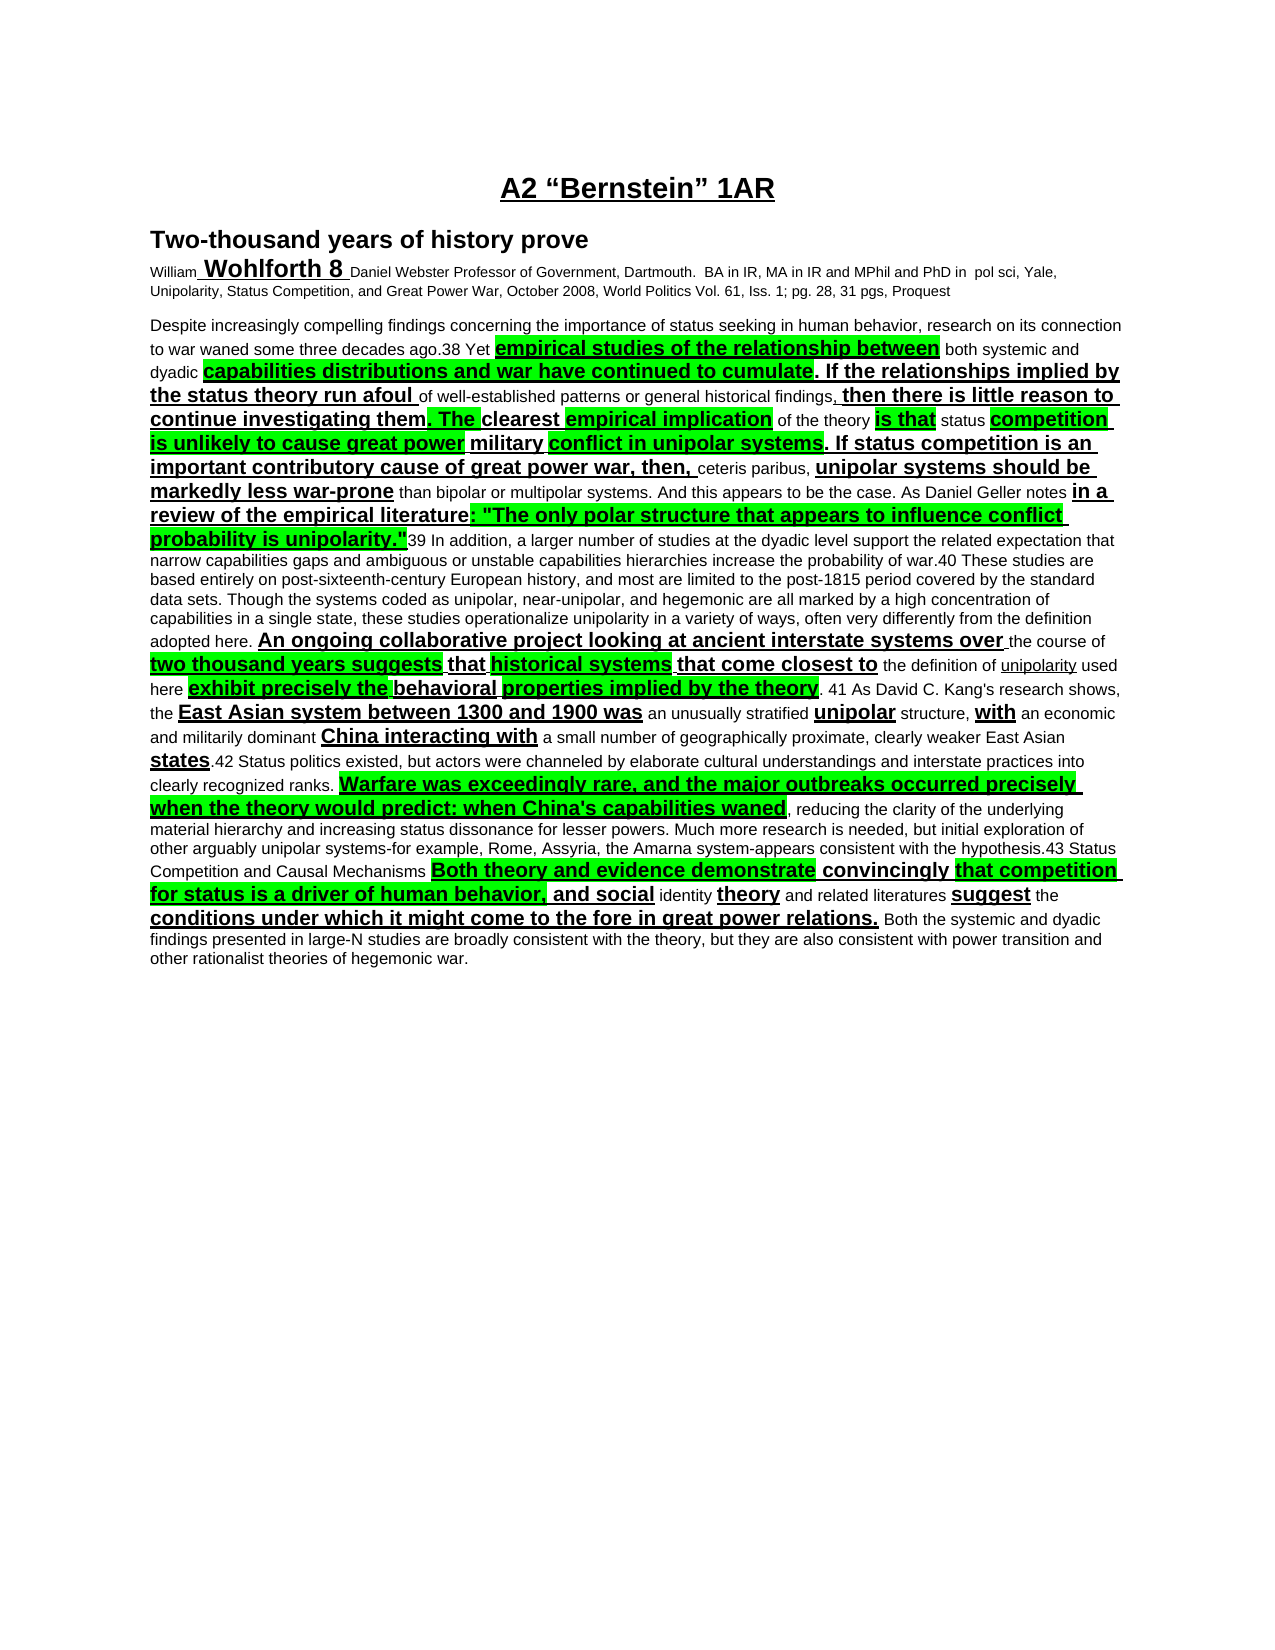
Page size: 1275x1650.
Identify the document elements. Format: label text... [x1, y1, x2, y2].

subtitle A2 “Bernstein” 1AR [150, 171, 1125, 204]
text Two-thousand years of history prove [150, 225, 1125, 254]
text William Wohlforth 8 Daniel Webster Professor of Government, Dartmouth. BA in IR, MA in IR and MPhil and PhD in pol sci, Yale, Unipolarity, Status Competition, and Great Power War, October 2008, World Politics Vol. 61, Iss. 1; pg. 28, 31 pgs, Proquest [150, 254, 1125, 299]
text Despite increasingly compelling findings concerning the importance of status seeking in human behavior, research on its connection to war waned some three decades ago.38 Yet empirical studies of the relationship between both systemic and dyadic capabilities distributions and war have continued to cumulate. If the relationships implied by the status theory run afoul of well-established patterns or general historical findings, then there is little reason to continue investigating them. The clearest empirical implication of the theory is that status competition is unlikely to cause great power military conflict in unipolar systems. If status competition is an important contributory cause of great power war, then, ceteris paribus, unipolar systems should be markedly less war-prone than bipolar or multipolar systems. And this appears to be the case. As Daniel Geller notes in a review of the empirical literature: "The only polar structure that appears to influence conflict probability is unipolarity."39 In addition, a larger number of studies at the dyadic level support the related expectation that narrow capabilities gaps and ambiguous or unstable capabilities hierarchies increase the probability of war.40 These studies are based entirely on post-sixteenth-century European history, and most are limited to the post-1815 period covered by the standard data sets. Though the systems coded as unipolar, near-unipolar, and hegemonic are all marked by a high concentration of capabilities in a single state, these studies operationalize unipolarity in a variety of ways, often very differently from the definition adopted here. An ongoing collaborative project looking at ancient interstate systems over the course of two thousand years suggests that historical systems that come closest to the definition of unipolarity used here exhibit precisely the behavioral properties implied by the theory. 41 As David C. Kang's research shows, the East Asian system between 1300 and 1900 was an unusually stratified unipolar structure, with an economic and militarily dominant China interacting with a small number of geographically proximate, clearly weaker East Asian states.42 Status politics existed, but actors were channeled by elaborate cultural understandings and interstate practices into clearly recognized ranks. Warfare was exceedingly rare, and the major outbreaks occurred precisely when the theory would predict: when China's capabilities waned, reducing the clarity of the underlying material hierarchy and increasing status dissonance for lesser powers. Much more research is needed, but initial exploration of other arguably unipolar systems-for example, Rome, Assyria, the Amarna system-appears consistent with the hypothesis.43 Status Competition and Causal Mechanisms Both theory and evidence demonstrate convincingly that competition for status is a driver of human behavior, and social identity theory and related literatures suggest the conditions under which it might come to the fore in great power relations. Both the systemic and dyadic findings presented in large-N studies are broadly consistent with the theory, but they are also consistent with power transition and other rationalist theories of hegemonic war. [150, 316, 1125, 968]
